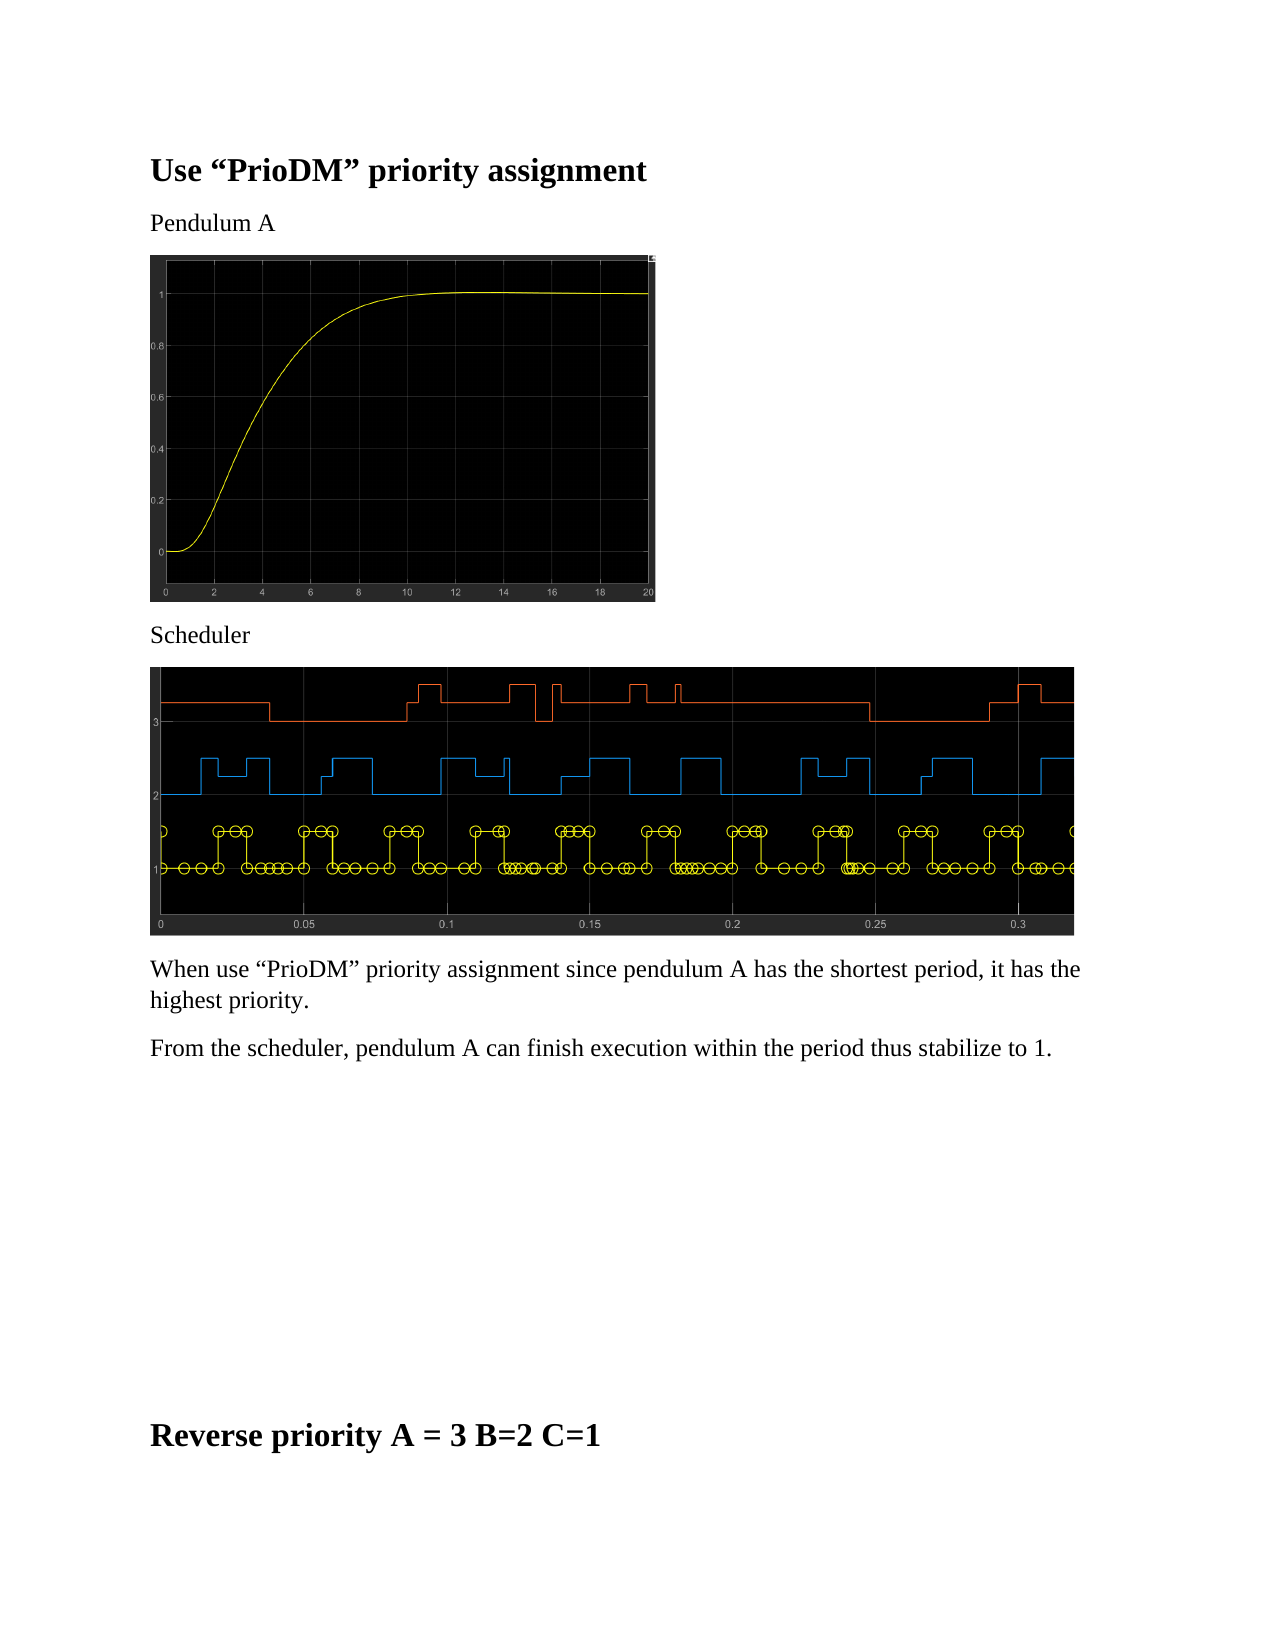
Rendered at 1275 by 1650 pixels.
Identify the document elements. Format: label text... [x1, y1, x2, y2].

text Scheduler [150, 620, 1125, 649]
text Use “PrioDM” priority assignment [150, 150, 1125, 188]
text Pendulum A [150, 208, 1125, 237]
picture [150, 255, 656, 602]
picture [150, 667, 1075, 936]
text From the scheduler, pendulum A can finish execution within the period thus stabilize to 1. [150, 1033, 1125, 1062]
text Reverse priority A = 3 B=2 C=1 [150, 1415, 1125, 1453]
text When use “PrioDM” priority assignment since pendulum A has the shortest period, it has the highest priority. [150, 954, 1125, 1014]
